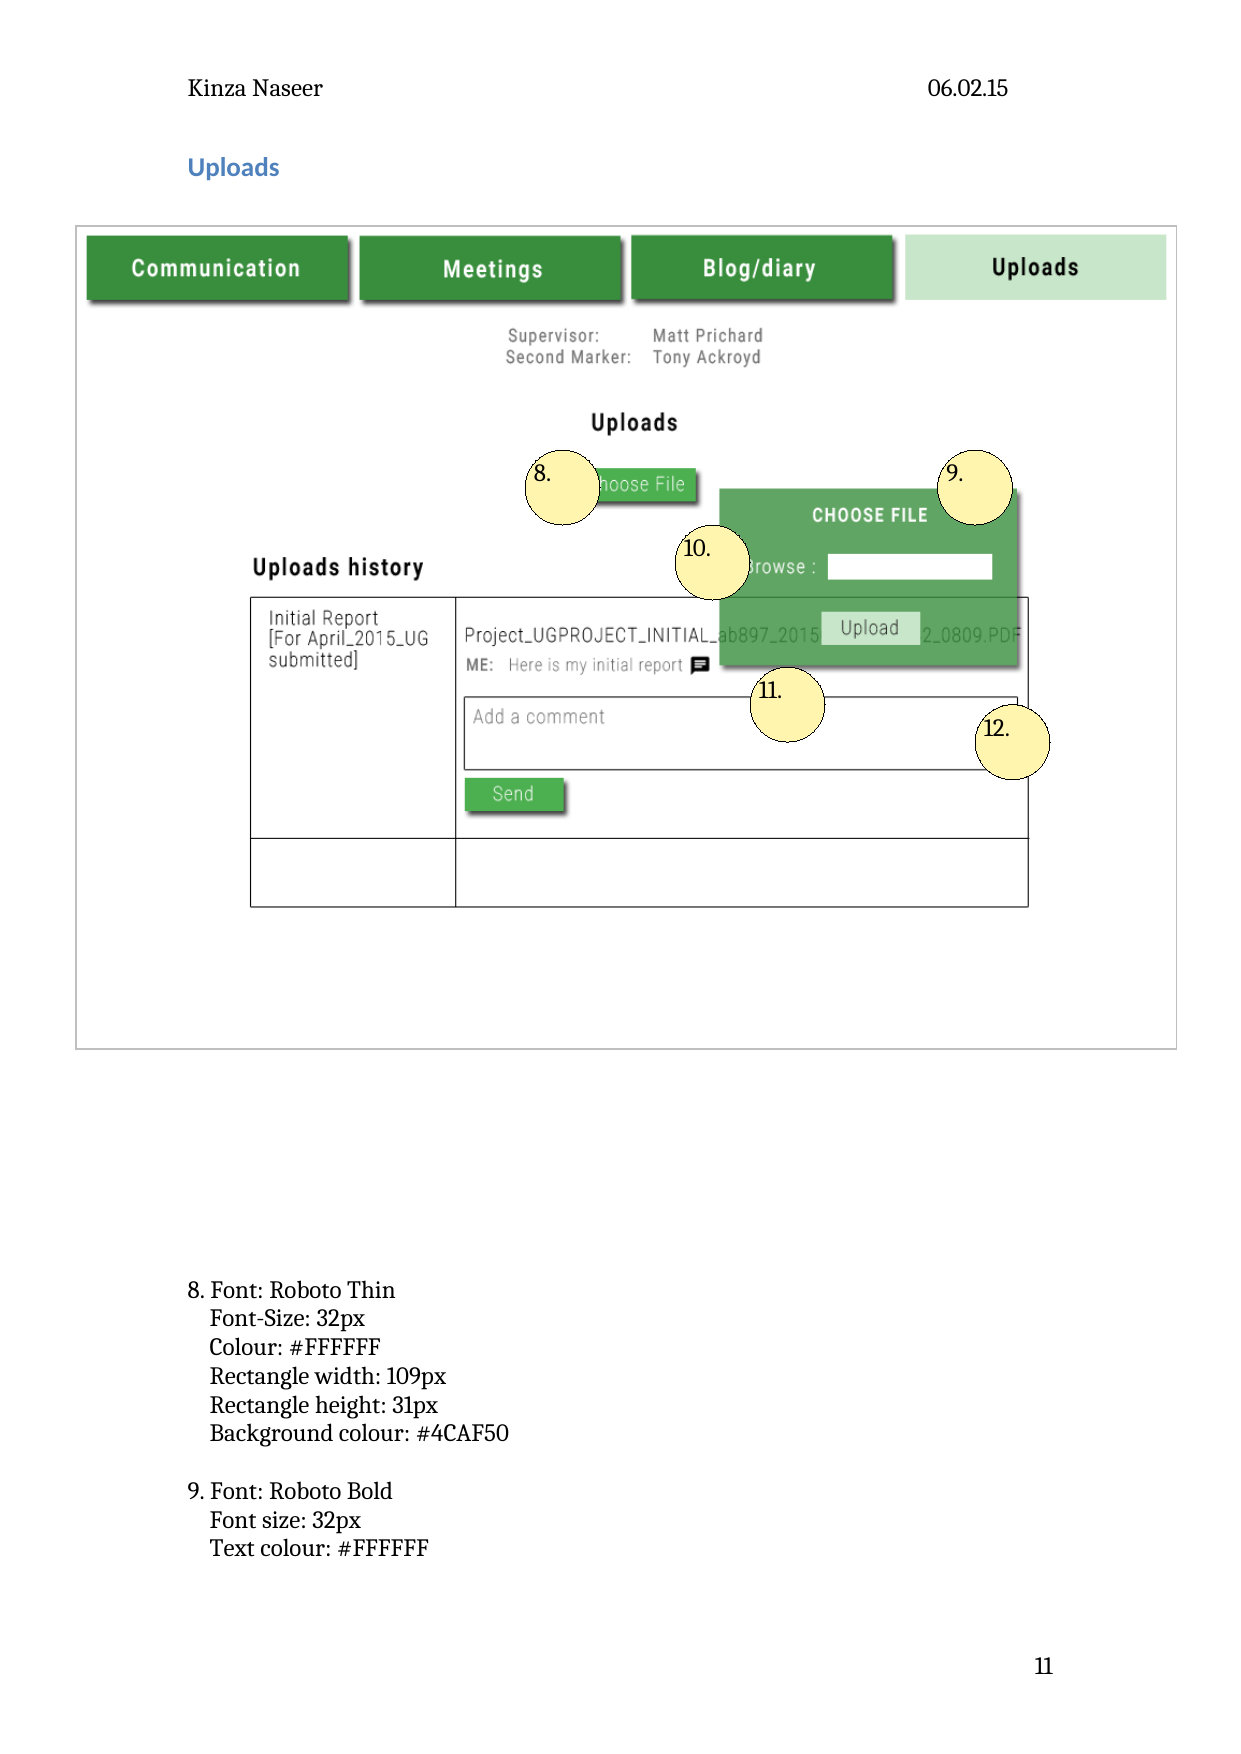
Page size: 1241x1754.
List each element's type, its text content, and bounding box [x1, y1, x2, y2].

picture [77, 227, 1176, 1048]
text 9. Font: Roboto Bold Font size: 32px Text colour: #FFFFFF [187, 1477, 1053, 1563]
text Font-Size: 32px Colour: #FFFFFF Rectangle width: 109px Rectangle height: 31px Background colour: #4CAF50 [187, 1304, 1053, 1448]
text 8. Font: Roboto Thin [187, 1276, 1053, 1304]
